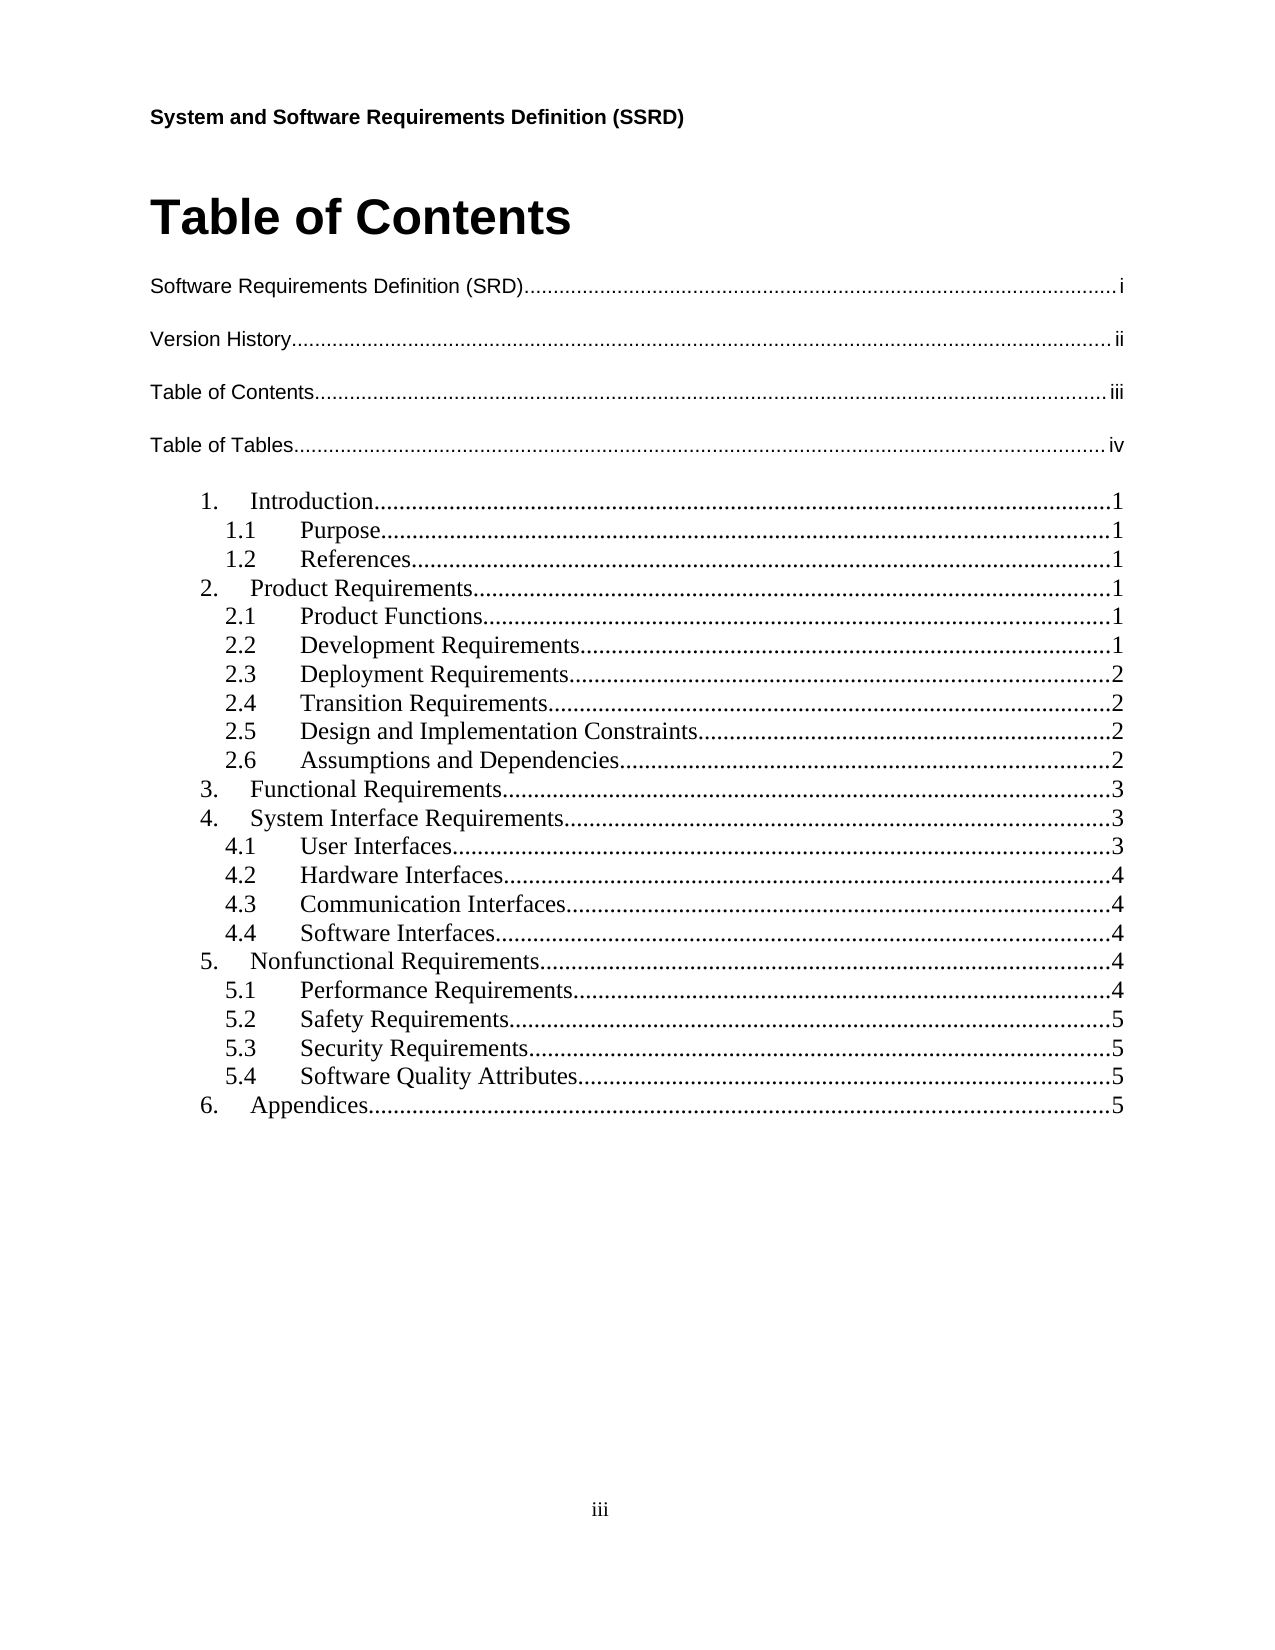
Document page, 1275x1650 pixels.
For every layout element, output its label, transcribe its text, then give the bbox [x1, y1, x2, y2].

text 5.1 Performance Requirements 4 [225, 975, 1125, 1004]
text Software Requirements Definition (SRD) i [150, 274, 1125, 298]
text 1. Introduction 1 [200, 486, 1125, 515]
text 2.2 Development Requirements 1 [225, 630, 1125, 659]
text 4.4 Software Interfaces 4 [225, 918, 1125, 946]
text 2.6 Assumptions and Dependencies 2 [225, 745, 1125, 774]
text 2.5 Design and Implementation Constraints 2 [225, 716, 1125, 745]
text 1.2 References 1 [225, 544, 1125, 573]
text 5.2 Safety Requirements 5 [225, 1004, 1125, 1033]
text 1.1 Purpose 1 [225, 515, 1125, 544]
text 6. Appendices 5 [200, 1090, 1125, 1119]
text Table of Contents iii [150, 380, 1125, 404]
text Version History ii [150, 327, 1125, 351]
text 3. Functional Requirements 3 [200, 774, 1125, 803]
text 5.3 Security Requirements 5 [225, 1033, 1125, 1061]
text 5. Nonfunctional Requirements 4 [200, 946, 1125, 975]
subtitle Table of Contents [150, 187, 1125, 245]
text 4.2 Hardware Interfaces 4 [225, 860, 1125, 889]
text 2.3 Deployment Requirements 2 [225, 659, 1125, 688]
text 2.4 Transition Requirements 2 [225, 688, 1125, 716]
text 4.3 Communication Interfaces 4 [225, 889, 1125, 918]
text 4.1 User Interfaces 3 [225, 831, 1125, 860]
text 2. Product Requirements 1 [200, 573, 1125, 601]
text 5.4 Software Quality Attributes 5 [225, 1061, 1125, 1090]
text 4. System Interface Requirements 3 [200, 803, 1125, 831]
text Table of Tables iv [150, 433, 1125, 457]
text 2.1 Product Functions 1 [225, 601, 1125, 630]
